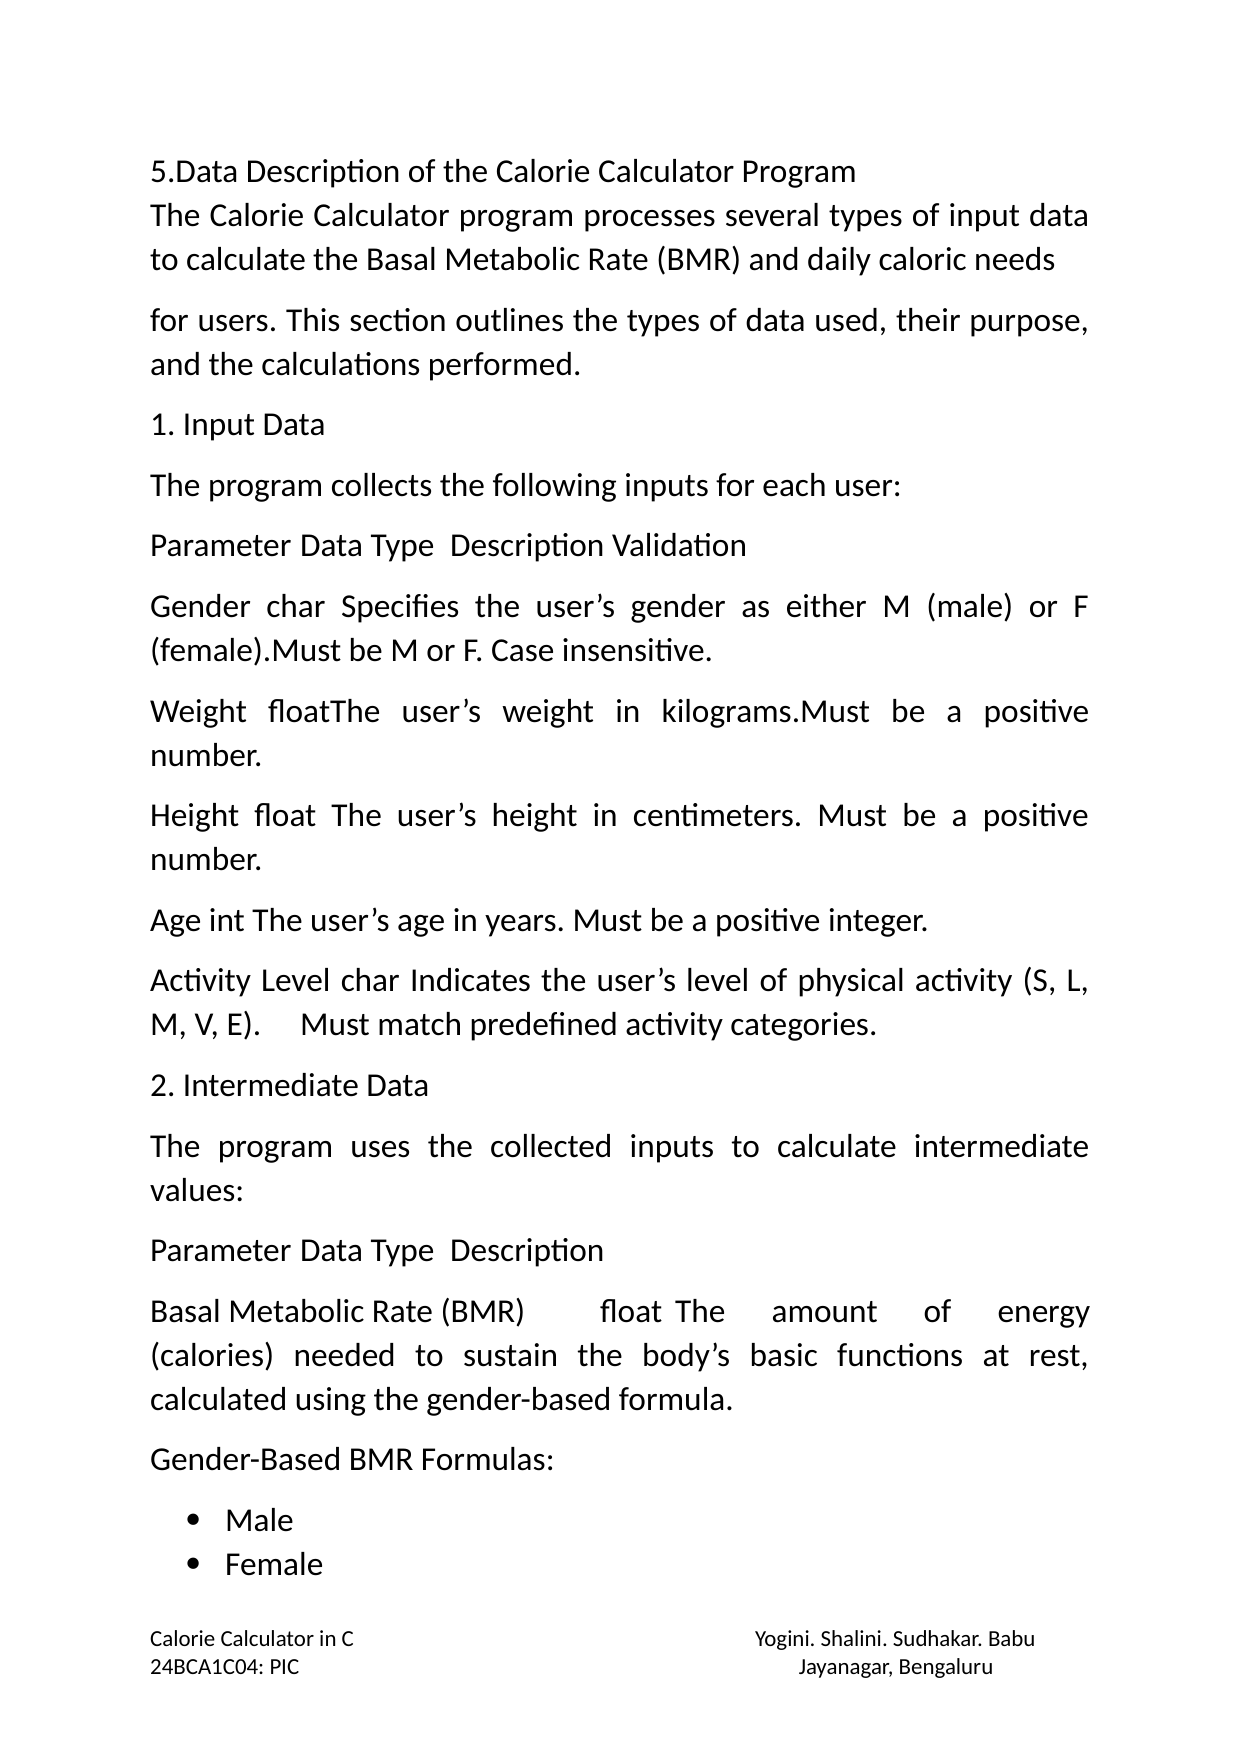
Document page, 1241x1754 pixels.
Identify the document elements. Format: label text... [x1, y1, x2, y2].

text Age int The user’s age in years. Must be a positive integer. [150, 899, 1090, 939]
text Gender-Based BMR Formulas: [150, 1438, 1090, 1479]
list Male [187, 1499, 1090, 1540]
text Gender char Specifies the user’s gender as either M (male) or F (female).Must be M or F. Case insensitive. [150, 585, 1090, 670]
list Female [187, 1543, 1090, 1584]
text Activity Level char Indicates the user’s level of physical activity (S, L, M, V, E). Must match predefined activity categories. [150, 959, 1090, 1044]
text Weight floatThe user’s weight in kilograms.Must be a positive number. [150, 689, 1090, 774]
text The program uses the collected inputs to calculate intermediate values: [150, 1124, 1090, 1209]
text for users. This section outlines the types of data used, their purpose, and the calculations performed. [150, 298, 1090, 383]
text Basal Metabolic Rate (BMR) float The amount of energy (calories) needed to sustain the body’s basic functions at rest, calculated using the gender-based formula. [150, 1290, 1090, 1418]
subtitle 5.Data Description of the Calorie Calculator Program [150, 150, 1090, 191]
text 2. Intermediate Data [150, 1064, 1090, 1105]
text Parameter Data Type Description [150, 1229, 1090, 1270]
text The Calorie Calculator program processes several types of input data to calculate the Basal Metabolic Rate (BMR) and daily caloric needs [150, 194, 1090, 279]
text Height float The user’s height in centimeters. Must be a positive number. [150, 794, 1090, 879]
text The program collects the following inputs for each user: [150, 464, 1090, 504]
text Parameter Data Type Description Validation [150, 524, 1090, 565]
text 1. Input Data [150, 403, 1090, 444]
